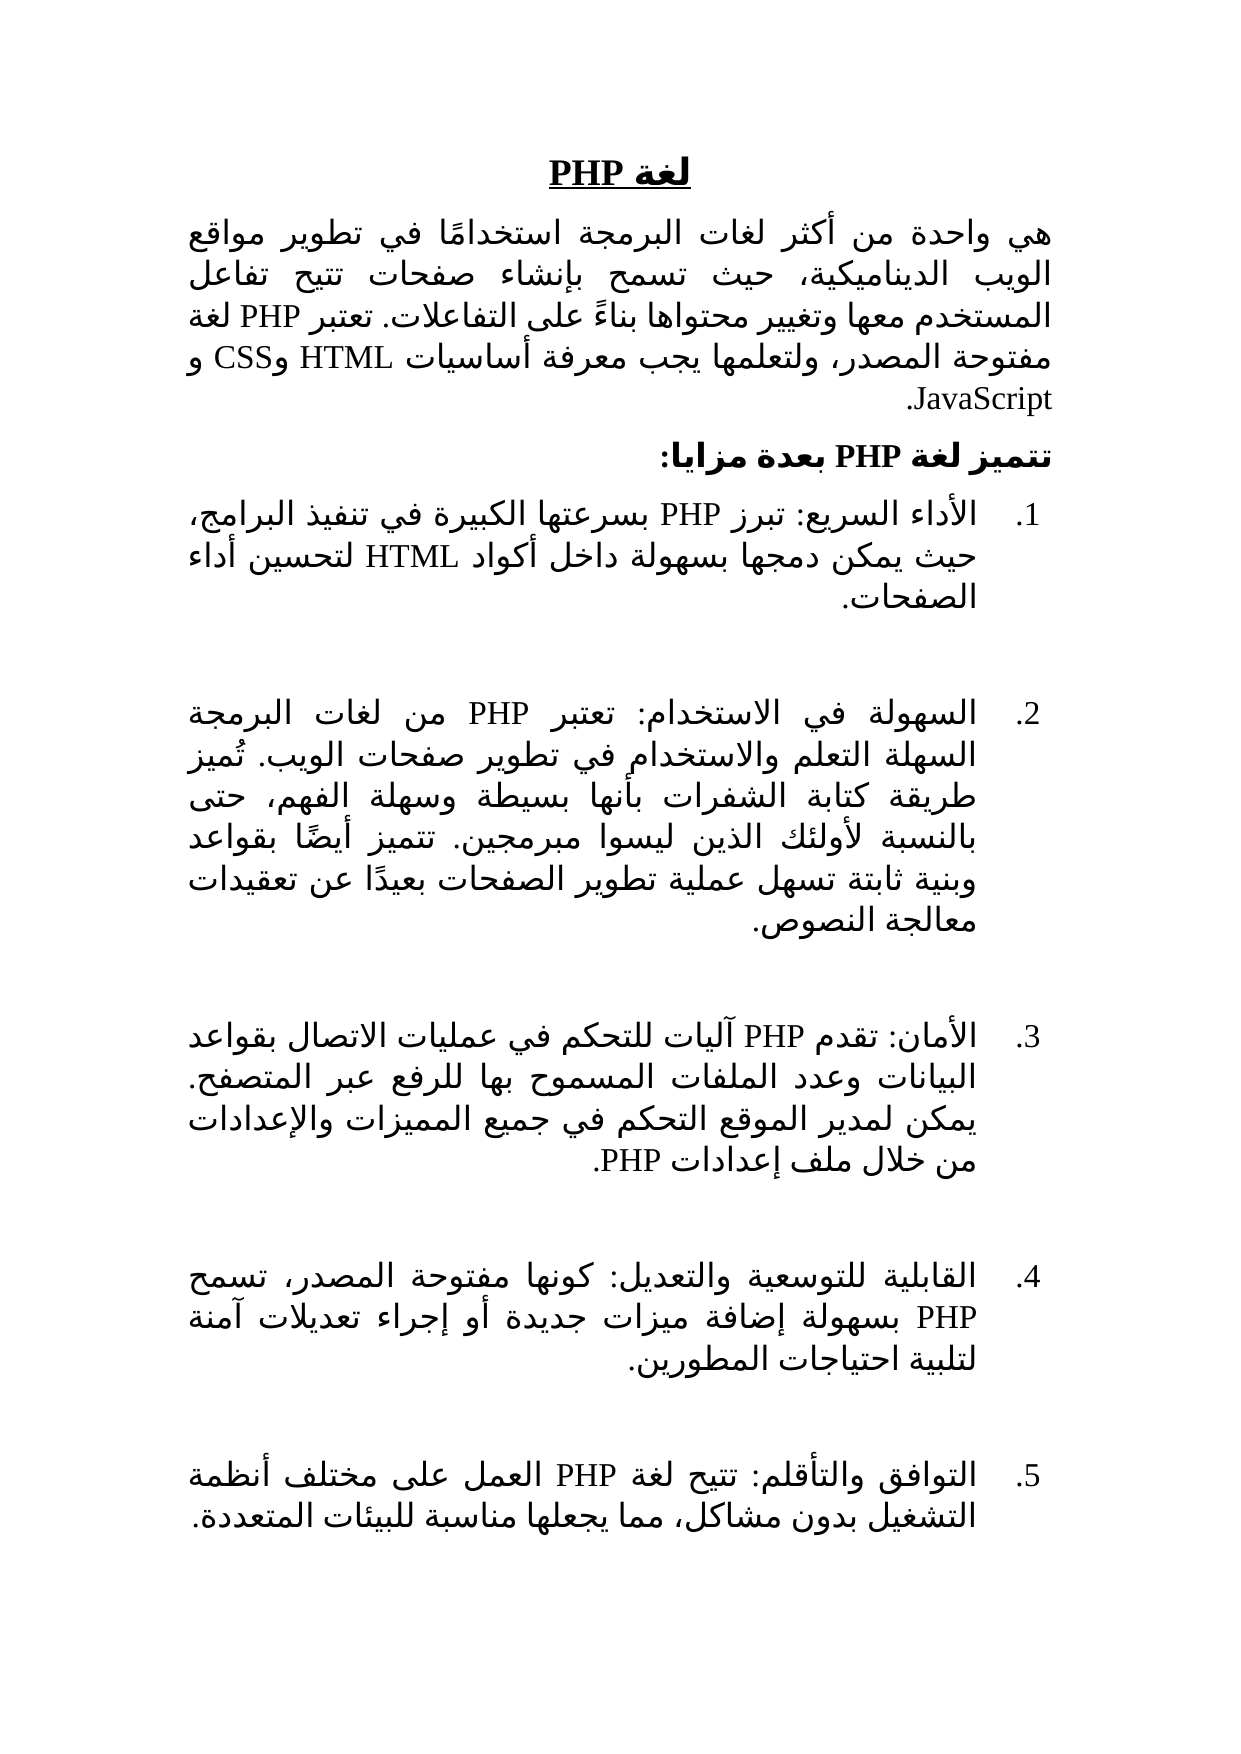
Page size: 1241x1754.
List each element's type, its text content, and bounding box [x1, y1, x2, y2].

list التوافق والتأقلم: تتيح لغة PHP العمل على مختلف أنظمة التشغيل بدون مشاكل، مما يجعلها مناسبة للبيئات المتعددة. [187, 1455, 1015, 1535]
list الأداء السريع: تبرز PHP بسرعتها الكبيرة في تنفيذ البرامج، حيث يمكن دمجها بسهولة داخل أكواد HTML لتحسين أداء الصفحات. [187, 495, 1015, 616]
text تتميز لغة PHP بعدة مزايا: [187, 437, 1053, 475]
list السهولة في الاستخدام: تعتبر PHP من لغات البرمجة السهلة التعلم والاستخدام في تطوير صفحات الويب. تُميز طريقة كتابة الشفرات بأنها بسيطة وسهلة الفهم، حتى بالنسبة لأولئك الذين ليسوا مبرمجين. تتميز أيضًا بقواعد وبنية ثابتة تسهل عملية تطوير الصفحات بعيدًا عن تعقيدات معالجة النصوص. [187, 693, 1015, 938]
list القابلية للتوسعية والتعديل: كونها مفتوحة المصدر، تسمح PHP بسهولة إضافة ميزات جديدة أو إجراء تعديلات آمنة لتلبية احتياجات المطورين. [187, 1256, 1015, 1377]
text هي واحدة من أكثر لغات البرمجة استخدامًا في تطوير مواقع الويب الديناميكية، حيث تسمح بإنشاء صفحات تتيح تفاعل المستخدم معها وتغيير محتواها بناءً على التفاعلات. تعتبر PHP لغة مفتوحة المصدر، ولتعلمها يجب معرفة أساسيات HTML وCSS وJavaScript. [187, 213, 1053, 417]
list الأمان: تقدم PHP آليات للتحكم في عمليات الاتصال بقواعد البيانات وعدد الملفات المسموح بها للرفع عبر المتصفح. يمكن لمدير الموقع التحكم في جميع المميزات والإعدادات من خلال ملف إعدادات PHP. [187, 1016, 1015, 1179]
text لغة PHP [187, 150, 1053, 193]
